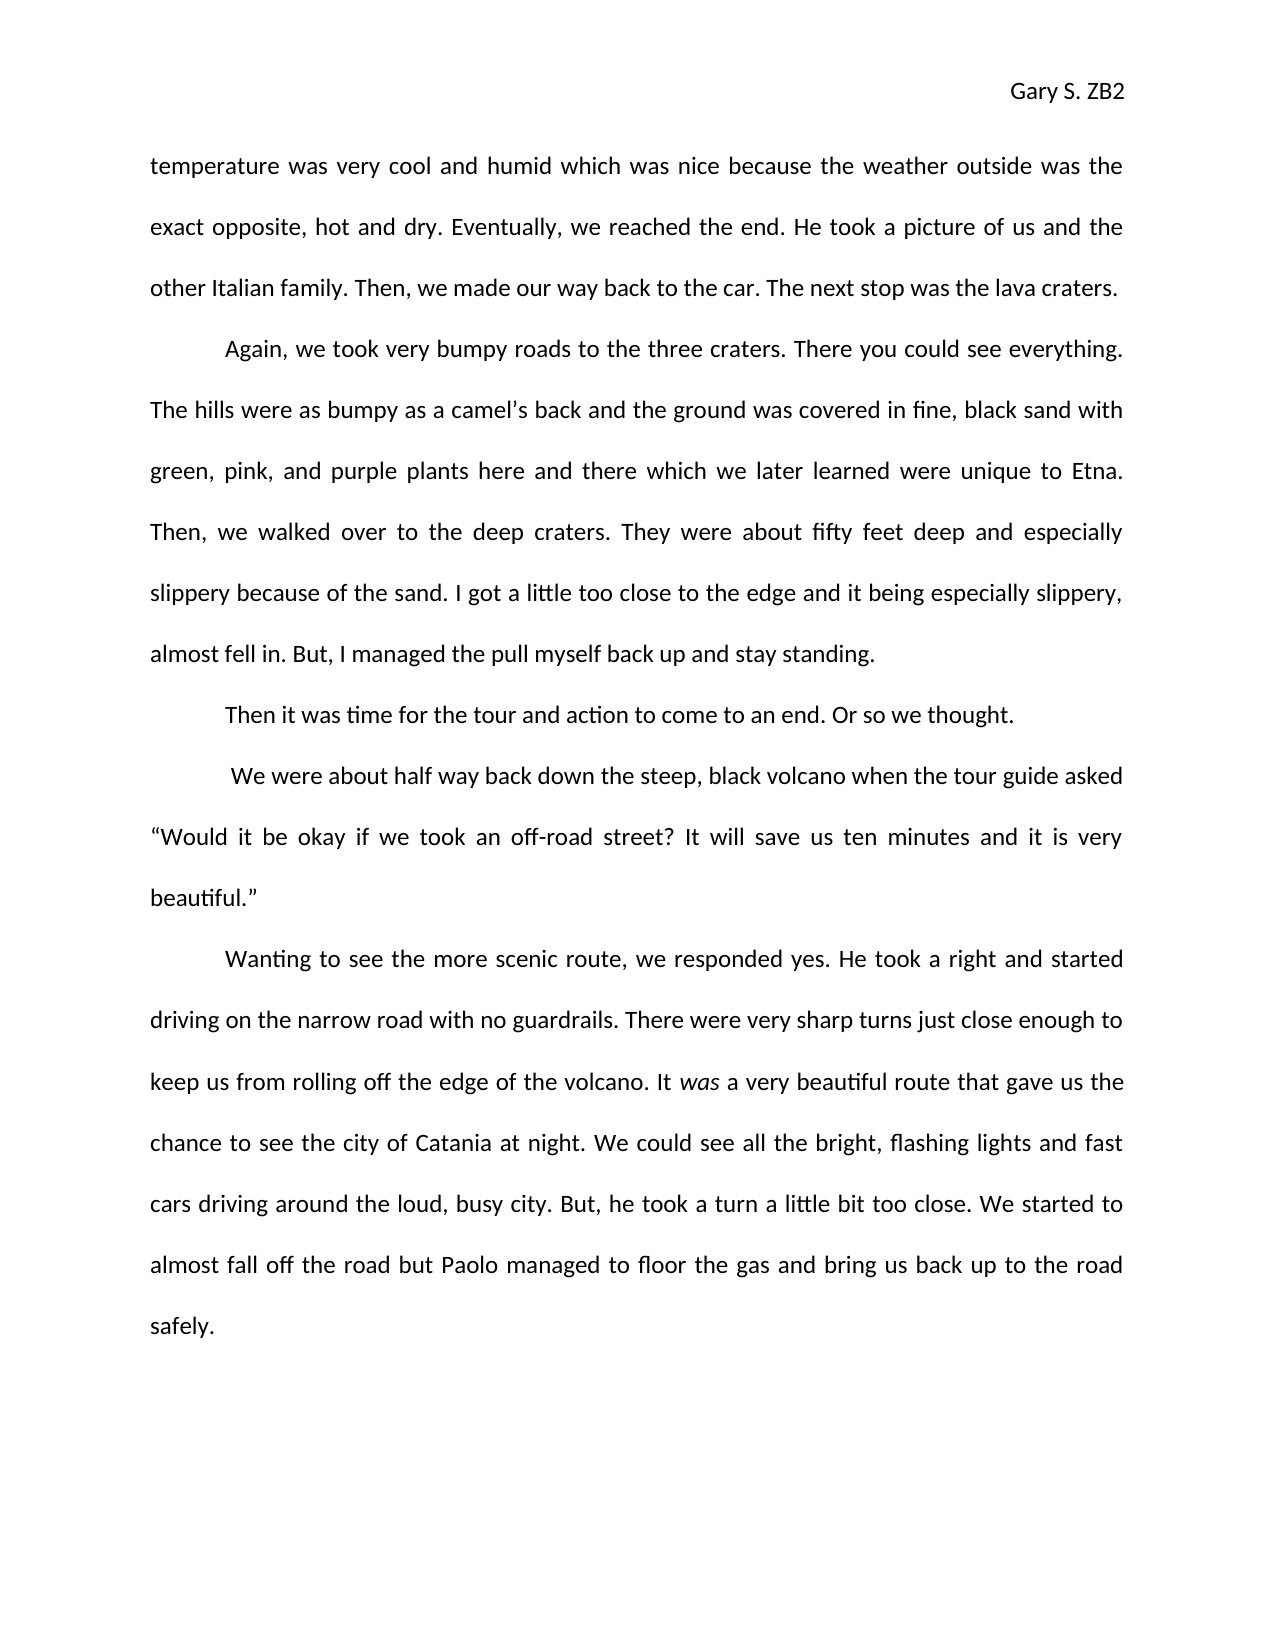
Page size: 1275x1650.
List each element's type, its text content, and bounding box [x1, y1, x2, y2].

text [150, 150, 1125, 303]
text Wanting to see the more scenic route, we responded yes. He took a right and started driving on the narrow road with no guardrails. There were very sharp turns just close enough to keep us from rolling off the edge of the volcano. It was a very beautiful route that gave us the chance to see the city of Catania at night. We could see all the bright, flashing lights and fast cars driving around the loud, busy city. But, he took a turn a little bit too close. We started to almost fall off the road but Paolo managed to floor the gas and bring us back up to the road safely. [150, 943, 1125, 1340]
text We were about half way back down the steep, black volcano when the tour guide asked “Would it be okay if we took an off-road street? It will save us ten minutes and it is very beautiful.” [150, 760, 1125, 913]
text Again, we took very bumpy roads to the three craters. There you could see everything. The hills were as bumpy as a camel’s back and the ground was covered in fine, black sand with green, pink, and purple plants here and there which we later learned were unique to Etna. Then, we walked over to the deep craters. They were about fifty feet deep and especially slippery because of the sand. I got a little too close to the edge and it being especially slippery, almost fell in. But, I managed the pull myself back up and stay standing. [150, 333, 1125, 669]
text Then it was time for the tour and action to come to an end. Or so we thought. [150, 699, 1125, 730]
